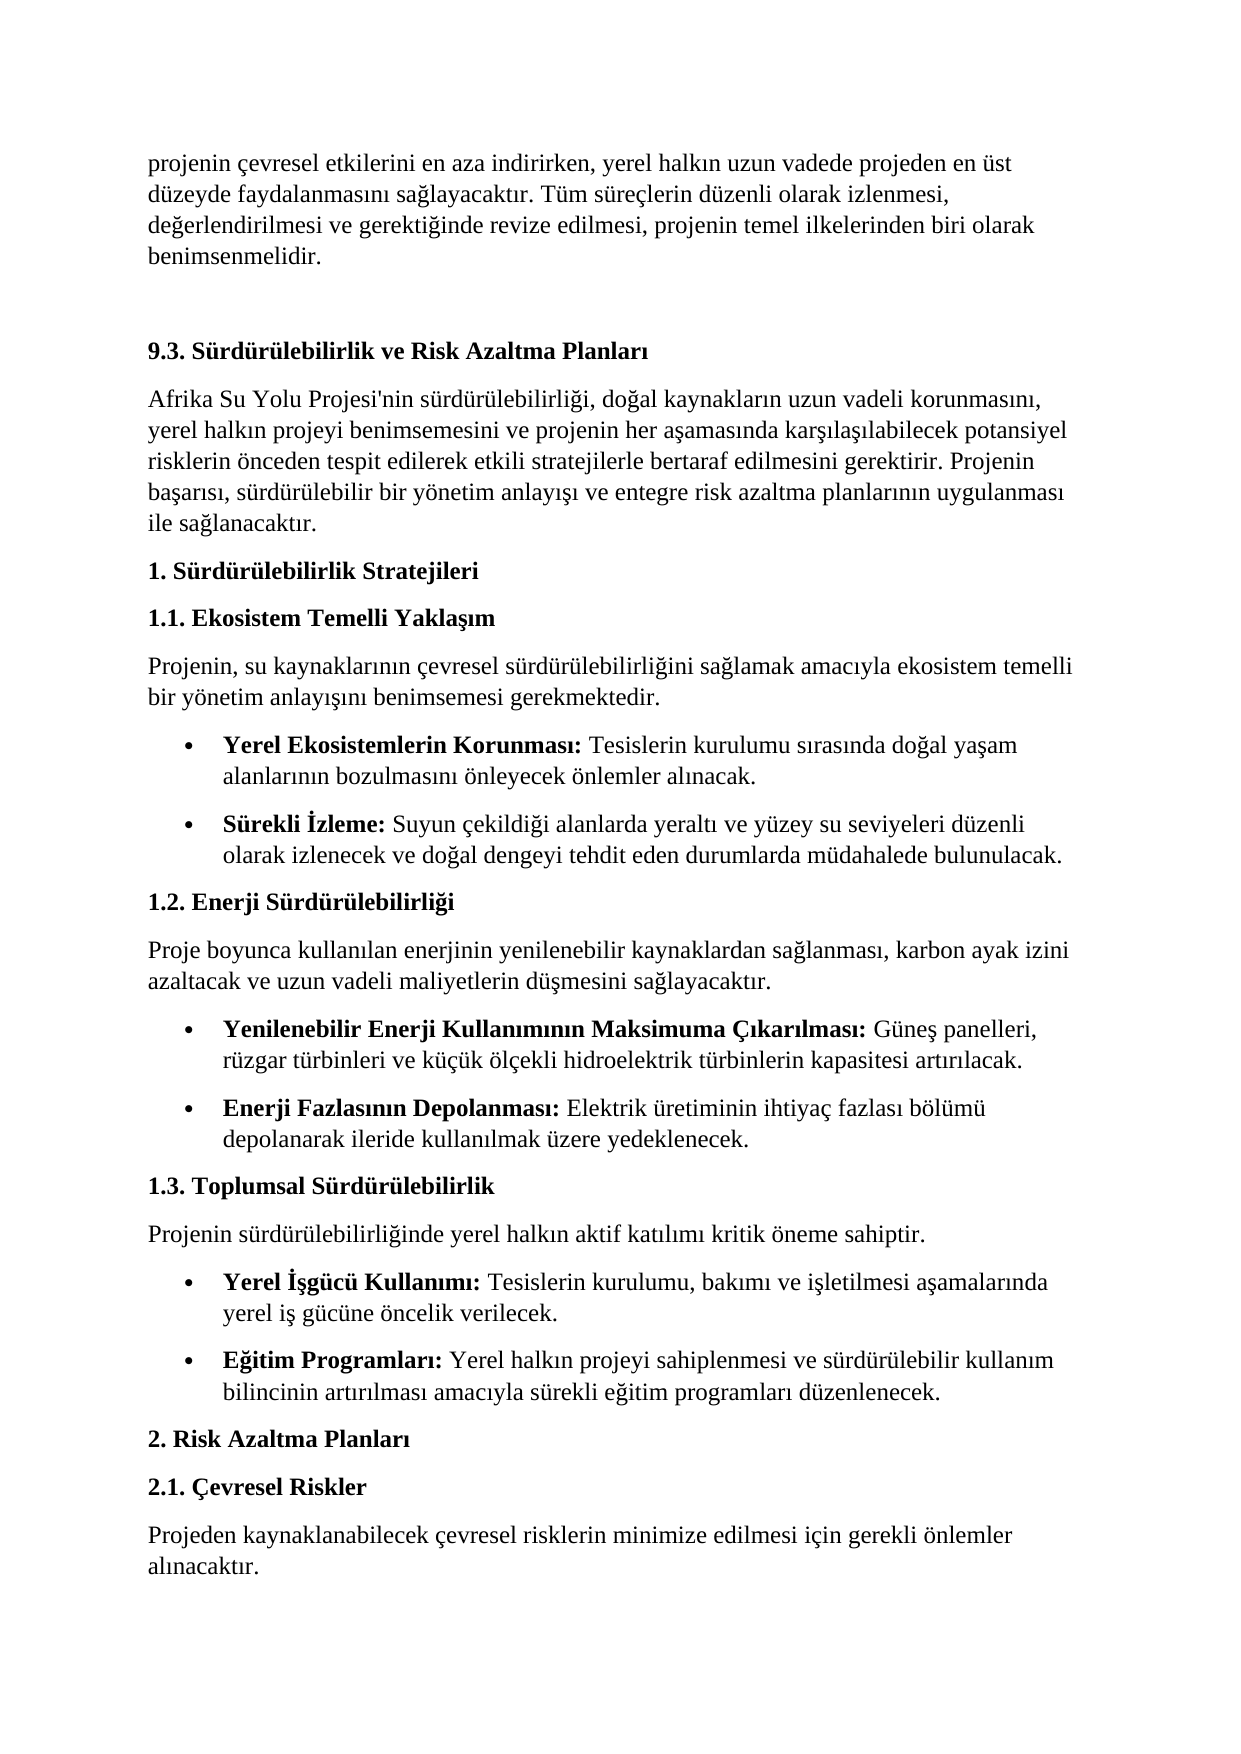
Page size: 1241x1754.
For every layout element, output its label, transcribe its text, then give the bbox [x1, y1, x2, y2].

text 2.1. Çevresel Riskler [148, 1472, 1093, 1501]
text Projenin sürdürülebilirliğinde yerel halkın aktif katılımı kritik öneme sahiptir. [148, 1219, 1093, 1248]
list Yenilenebilir Enerji Kullanımının Maksimuma Çıkarılması: Güneş panelleri, rüzgar türbinleri ve küçük ölçekli hidroelektrik türbinlerin kapasitesi artırılacak. [185, 1014, 1093, 1074]
text Proje boyunca kullanılan enerjinin yenilenebilir kaynaklardan sağlanması, karbon ayak izini azaltacak ve uzun vadeli maliyetlerin düşmesini sağlayacaktır. [148, 935, 1093, 995]
text Afrika Su Yolu Projesi'nin sürdürülebilirliği, doğal kaynakların uzun vadeli korunmasını, yerel halkın projeyi benimsemesini ve projenin her aşamasında karşılaşılabilecek potansiyel risklerin önceden tespit edilerek etkili stratejilerle bertaraf edilmesini gerektirir. Projenin başarısı, sürdürülebilir bir yönetim anlayışı ve entegre risk azaltma planlarının uygulanması ile sağlanacaktır. [148, 384, 1093, 537]
list Yerel İşgücü Kullanımı: Tesislerin kurulumu, bakımı ve işletilmesi aşamalarında yerel iş gücüne öncelik verilecek. [185, 1267, 1093, 1327]
text 1.3. Toplumsal Sürdürülebilirlik [148, 1171, 1093, 1200]
text 1. Sürdürülebilirlik Stratejileri [148, 556, 1093, 584]
list Enerji Fazlasının Depolanması: Elektrik üretiminin ihtiyaç fazlası bölümü depolanarak ileride kullanılmak üzere yedeklenecek. [185, 1093, 1093, 1152]
text 1.2. Enerji Sürdürülebilirliği [148, 887, 1093, 916]
list Yerel Ekosistemlerin Korunması: Tesislerin kurulumu sırasında doğal yaşam alanlarının bozulmasını önleyecek önlemler alınacak. [185, 730, 1093, 790]
text 1.1. Ekosistem Temelli Yaklaşım [148, 603, 1093, 632]
text Projenin, su kaynaklarının çevresel sürdürülebilirliğini sağlamak amacıyla ekosistem temelli bir yönetim anlayışını benimsemesi gerekmektedir. [148, 651, 1093, 711]
list Sürekli İzleme: Suyun çekildiği alanlarda yeraltı ve yüzey su seviyeleri düzenli olarak izlenecek ve doğal dengeyi tehdit eden durumlarda müdahalede bulunulacak. [185, 809, 1093, 868]
text Projeden kaynaklanabilecek çevresel risklerin minimize edilmesi için gerekli önlemler alınacaktır. [148, 1520, 1093, 1579]
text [148, 148, 1093, 269]
text 9.3. Sürdürülebilirlik ve Risk Azaltma Planları [148, 336, 1093, 365]
list Eğitim Programları: Yerel halkın projeyi sahiplenmesi ve sürdürülebilir kullanım bilincinin artırılması amacıyla sürekli eğitim programları düzenlenecek. [185, 1346, 1093, 1405]
text 2. Risk Azaltma Planları [148, 1424, 1093, 1453]
